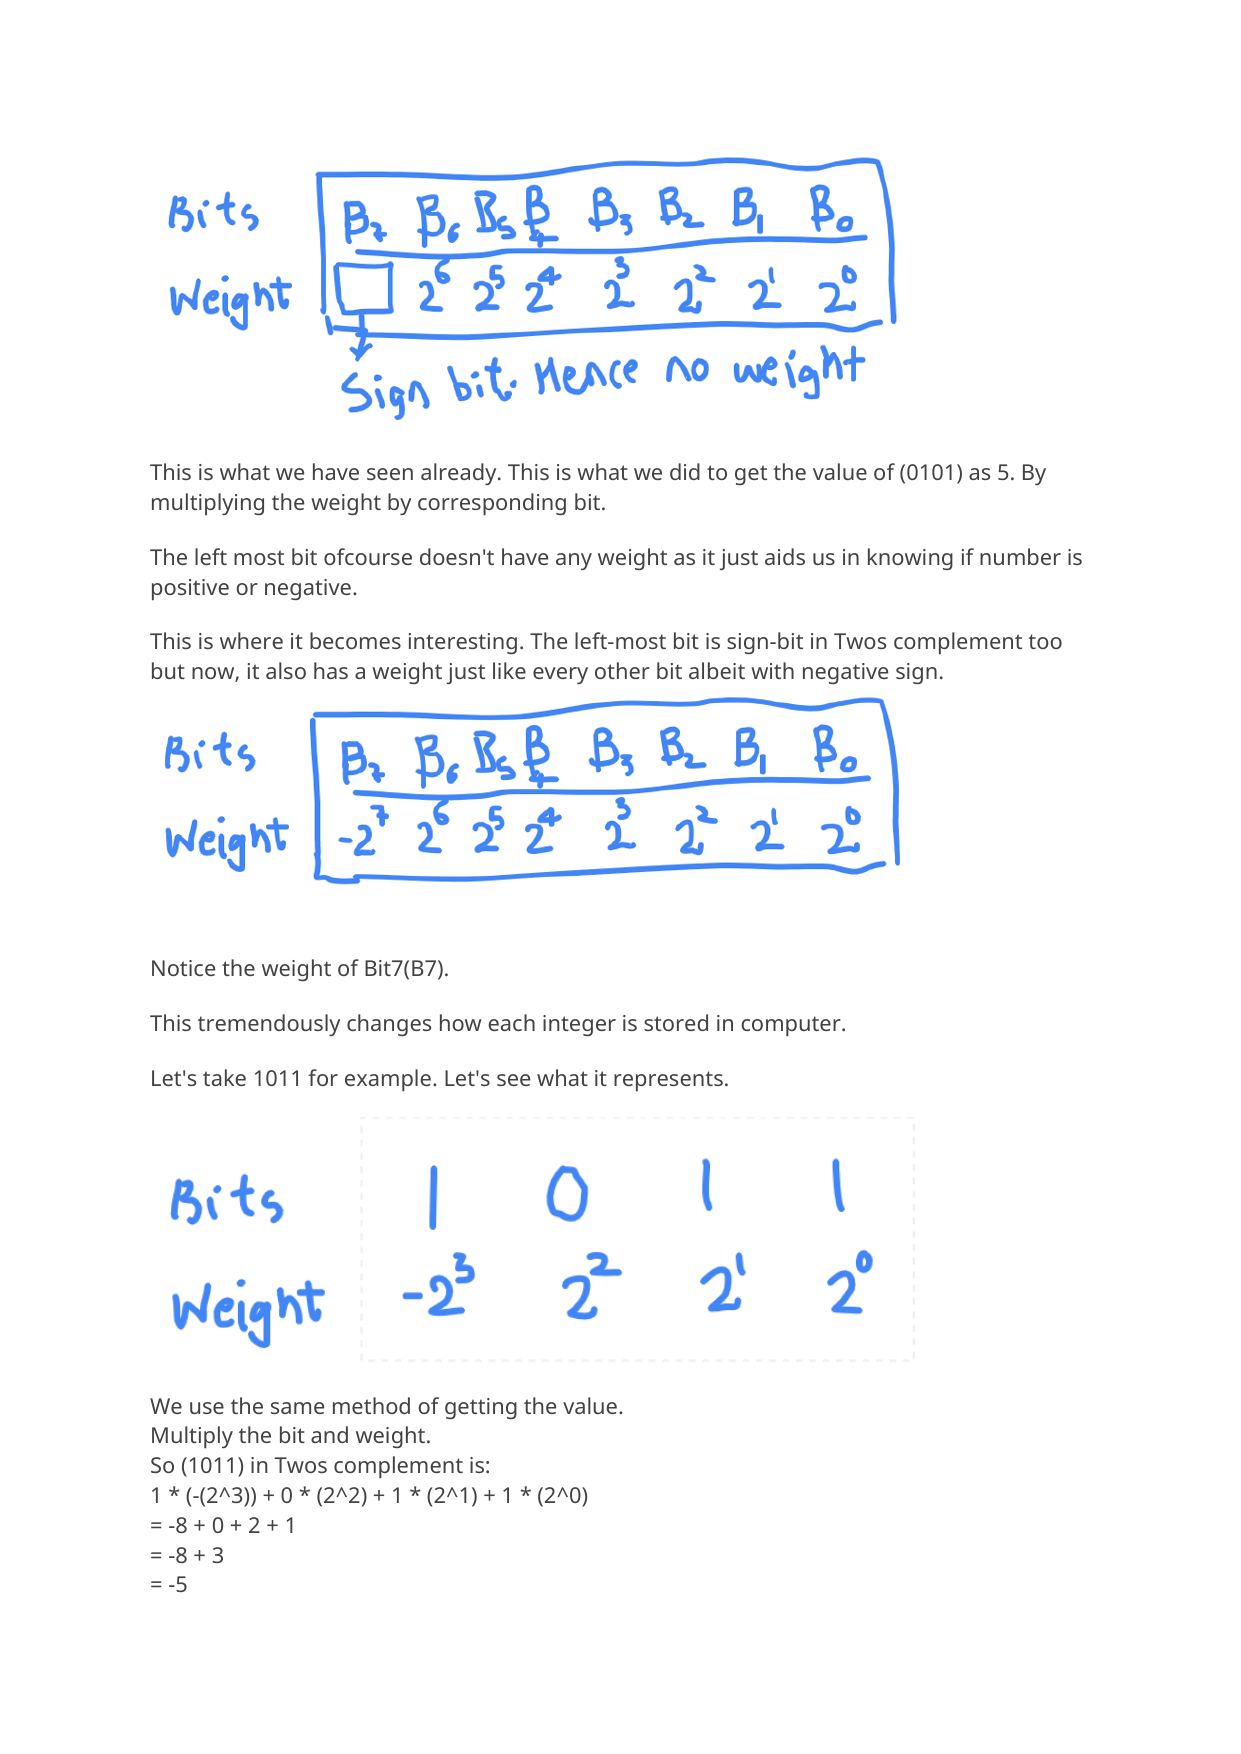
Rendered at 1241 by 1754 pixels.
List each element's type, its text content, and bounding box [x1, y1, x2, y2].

text The left most bit ofcourse doesn't have any weight as it just aids us in knowing if number is positive or negative. [150, 542, 1090, 601]
text This is what we have seen already. This is what we did to get the value of (0101) as 5. By multiplying the weight by corresponding bit. [150, 457, 1090, 517]
picture [150, 1117, 1091, 1366]
picture [150, 150, 1091, 432]
text This tremendously changes how each integer is stored in computer. [150, 1008, 1090, 1038]
text We use the same method of getting the value. Multiply the bit and weight. So (1011) in Twos complement is: 1 * (-(2^3)) + 0 * (2^2) + 1 * (2^1) + 1 * (2^0) = -8 + 0 + 2 + 1 = -8 + 3 = -5 [150, 1391, 1090, 1599]
text Notice the weight of Bit7(B7). [150, 953, 1090, 983]
text This is where it becomes interesting. The left-most bit is sign-bit in Twos complement too but now, it also has a weight just like every other bit albeit with negative sign. [150, 626, 1090, 685]
text Let's take 1011 for example. Let's see what it represents. [150, 1063, 1090, 1093]
picture [150, 685, 1091, 929]
